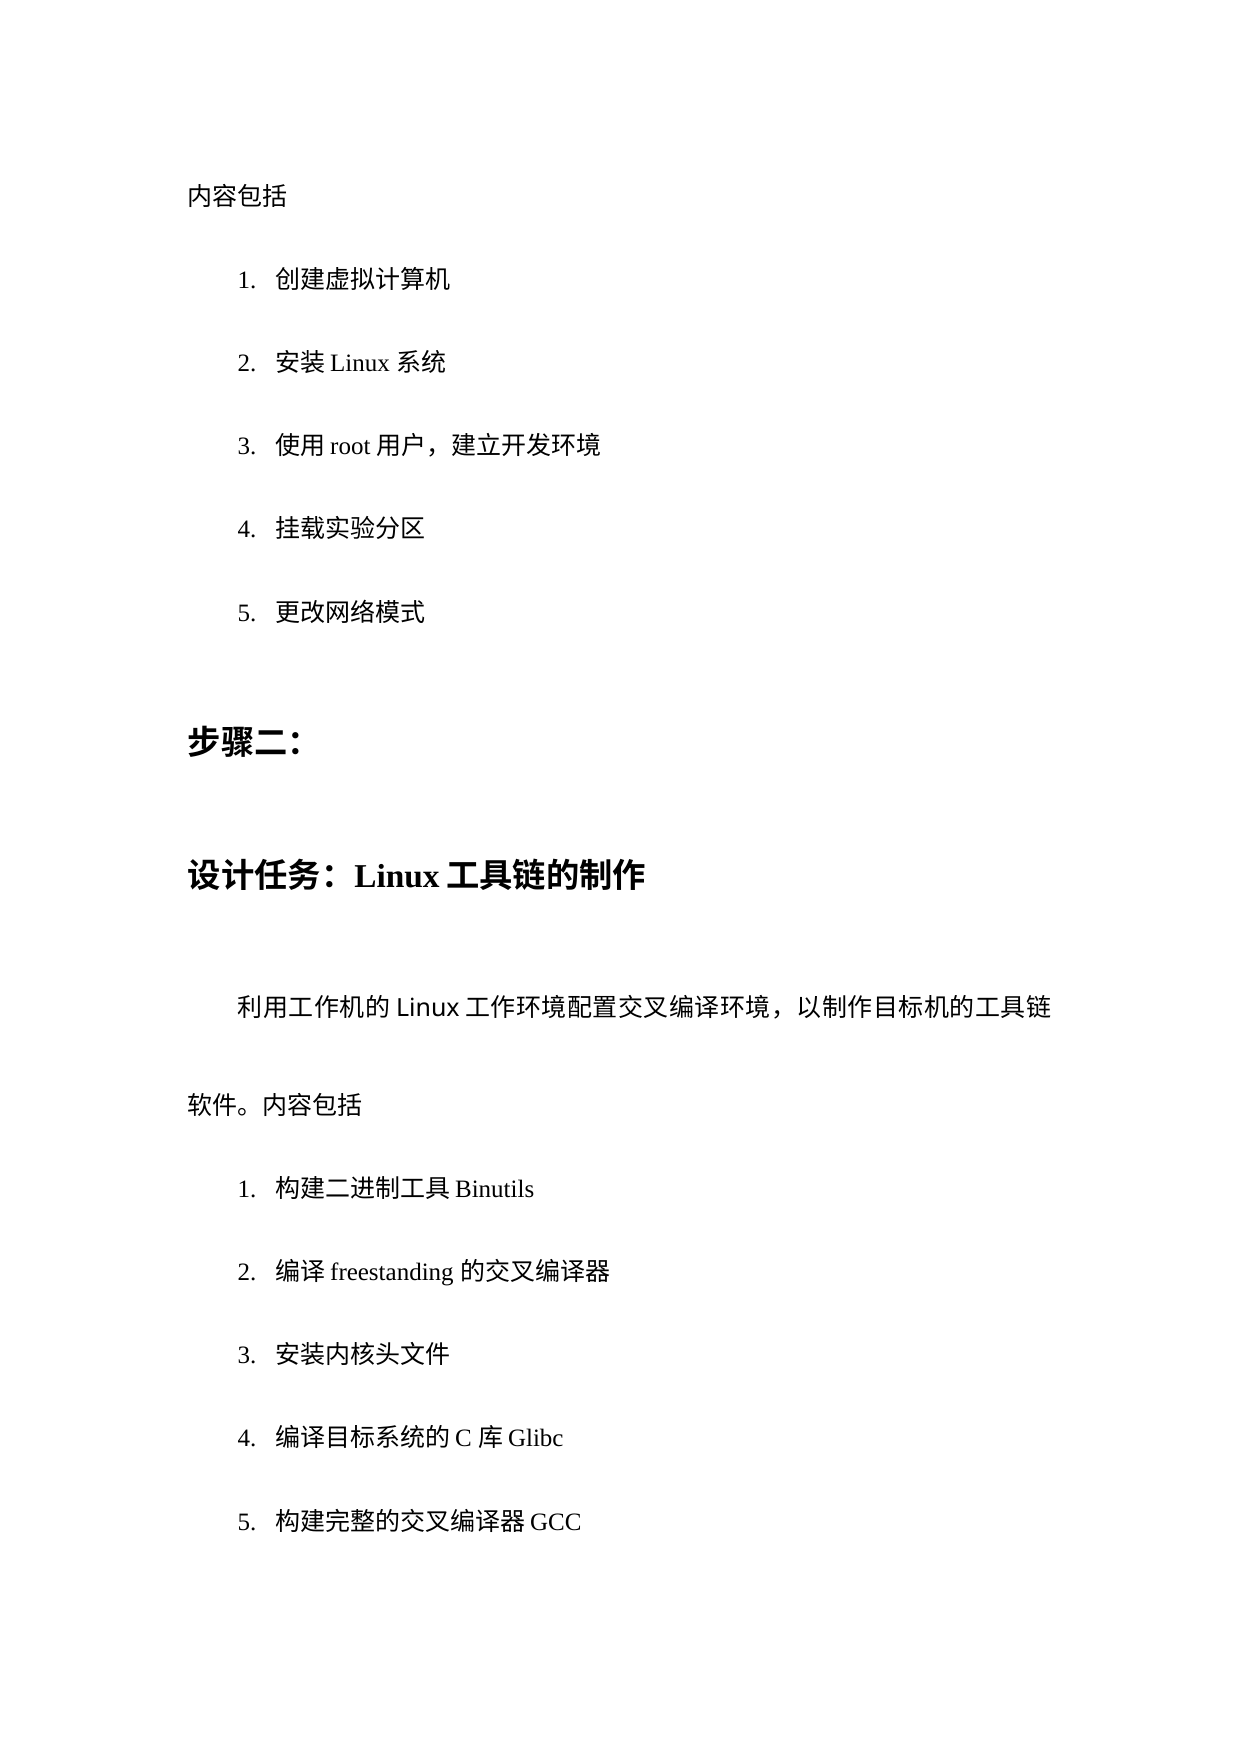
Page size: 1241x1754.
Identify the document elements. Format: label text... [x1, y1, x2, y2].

list 创建虚拟计算机 [237, 245, 1053, 310]
subtitle 设计任务：Linux工具链的制作 [187, 841, 1053, 906]
text 利用工作机的Linux工作环境配置交叉编译环境，以制作目标机的工具链软件。内容包括 [187, 973, 1053, 1136]
list 挂载实验分区 [237, 494, 1053, 559]
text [187, 162, 1053, 227]
list 构建完整的交叉编译器GCC [237, 1487, 1053, 1552]
list 更改网络模式 [237, 578, 1053, 643]
list 安装内核头文件 [237, 1320, 1053, 1385]
list 安装Linux 系统 [237, 328, 1053, 393]
list 编译freestanding 的交叉编译器 [237, 1237, 1053, 1302]
subtitle 步骤二： [187, 708, 1053, 773]
list 使用root 用户，建立开发环境 [237, 411, 1053, 476]
list 构建二进制工具Binutils [237, 1154, 1053, 1219]
list 编译目标系统的C 库Glibc [237, 1403, 1053, 1468]
